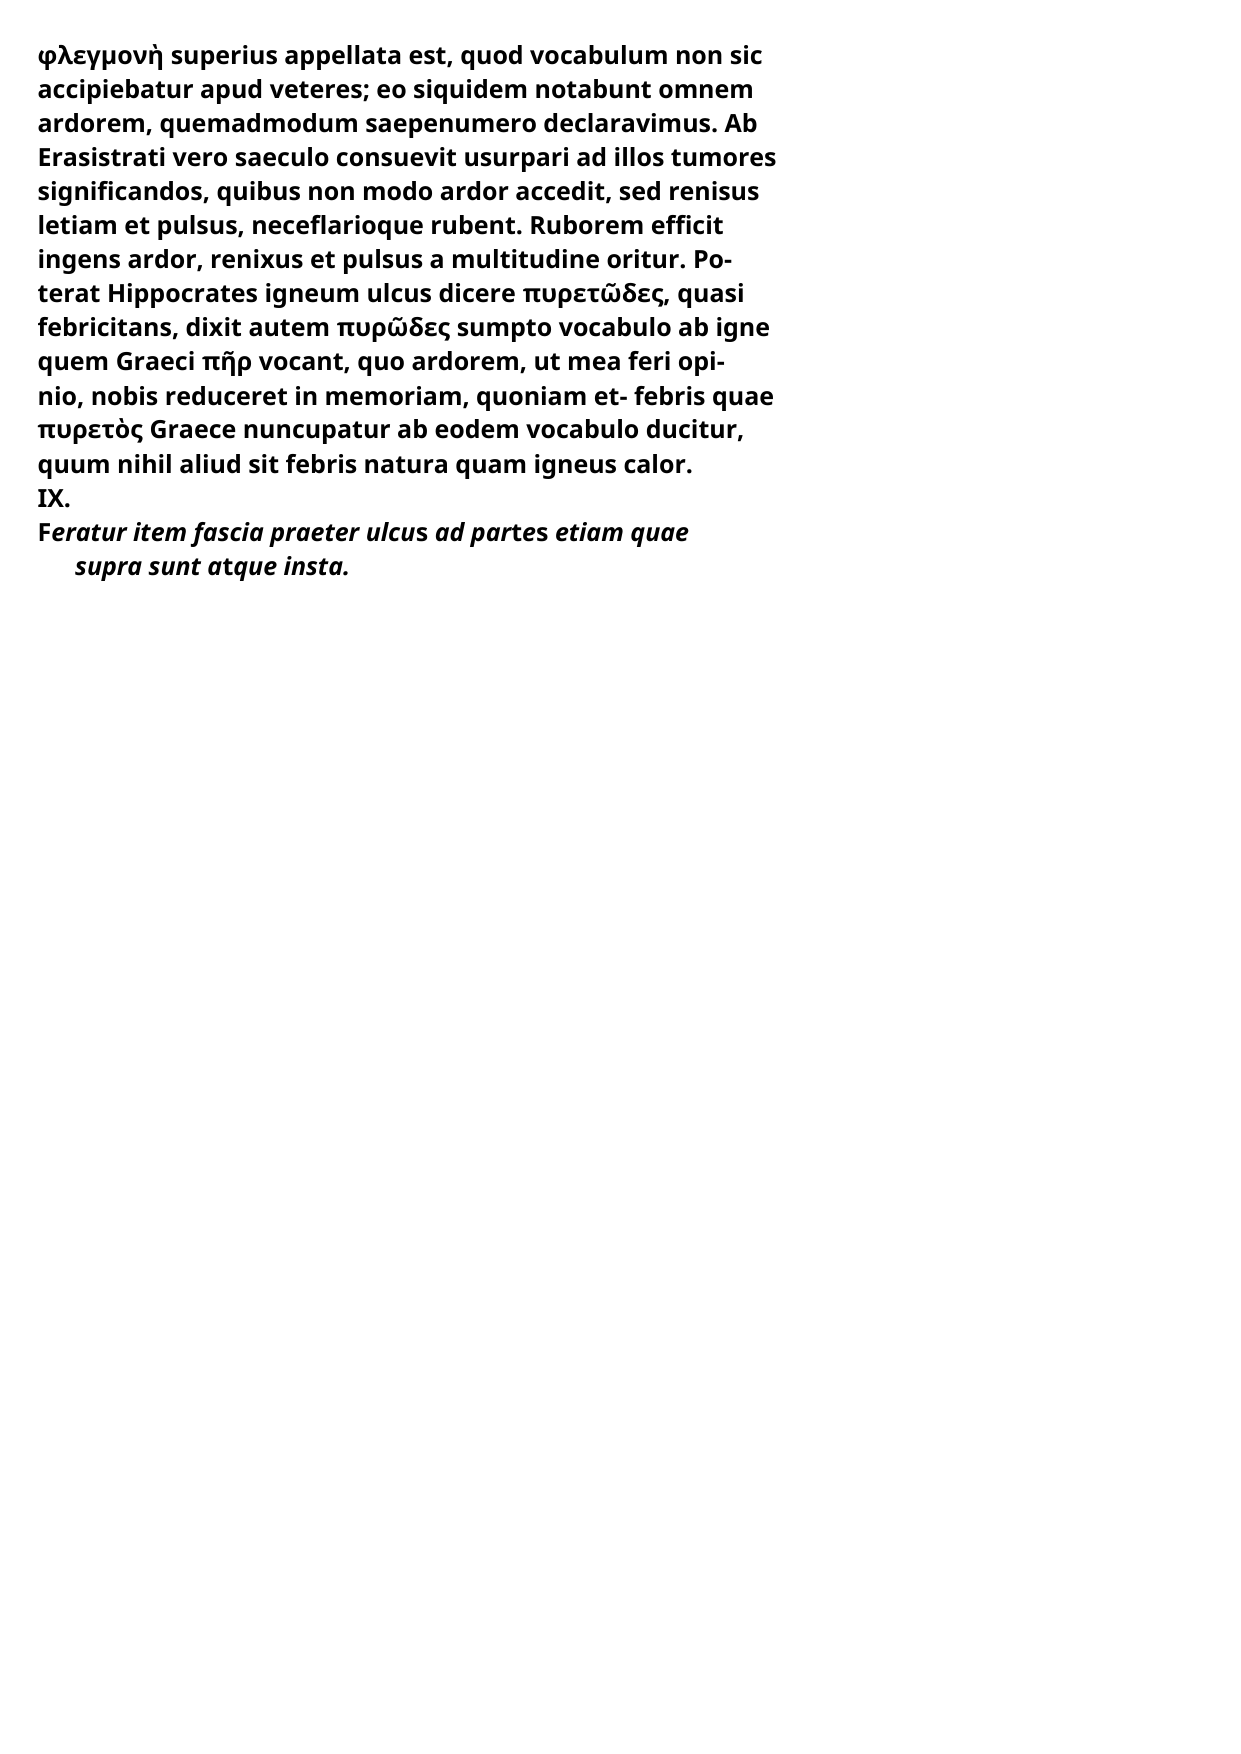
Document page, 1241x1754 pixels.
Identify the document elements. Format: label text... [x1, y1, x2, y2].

text Feratur item fascia praeter ulcus ad partes etiam quae supra sunt atque insta. [37, 514, 1203, 582]
text IX. [37, 480, 1203, 514]
text φλεγμονὴ superius appellata est, quod vocabulum non sic accipiebatur apud veteres; eo siquidem notabunt omnem ardorem, quemadmodum saepenumero declaravimus. Ab Erasistrati vero saeculo consuevit usurpari ad illos tumores significandos, quibus non modo ardor accedit, sed renisus letiam et pulsus, neceflarioque rubent. Ruborem efficit ingens ardor, renixus et pulsus a multitudine oritur. Po- terat Hippocrates igneum ulcus dicere πυρετῶδες, quasi febricitans, dixit autem πυρῶδες sumpto vocabulo ab igne quem Graeci πῆρ vocant, quo ardorem, ut mea feri opi- nio, nobis reduceret in memoriam, quoniam et- febris quae πυρετὸς Graece nuncupatur ab eodem vocabulo ducitur, quum nihil aliud sit febris natura quam igneus calor. [37, 37, 1203, 480]
